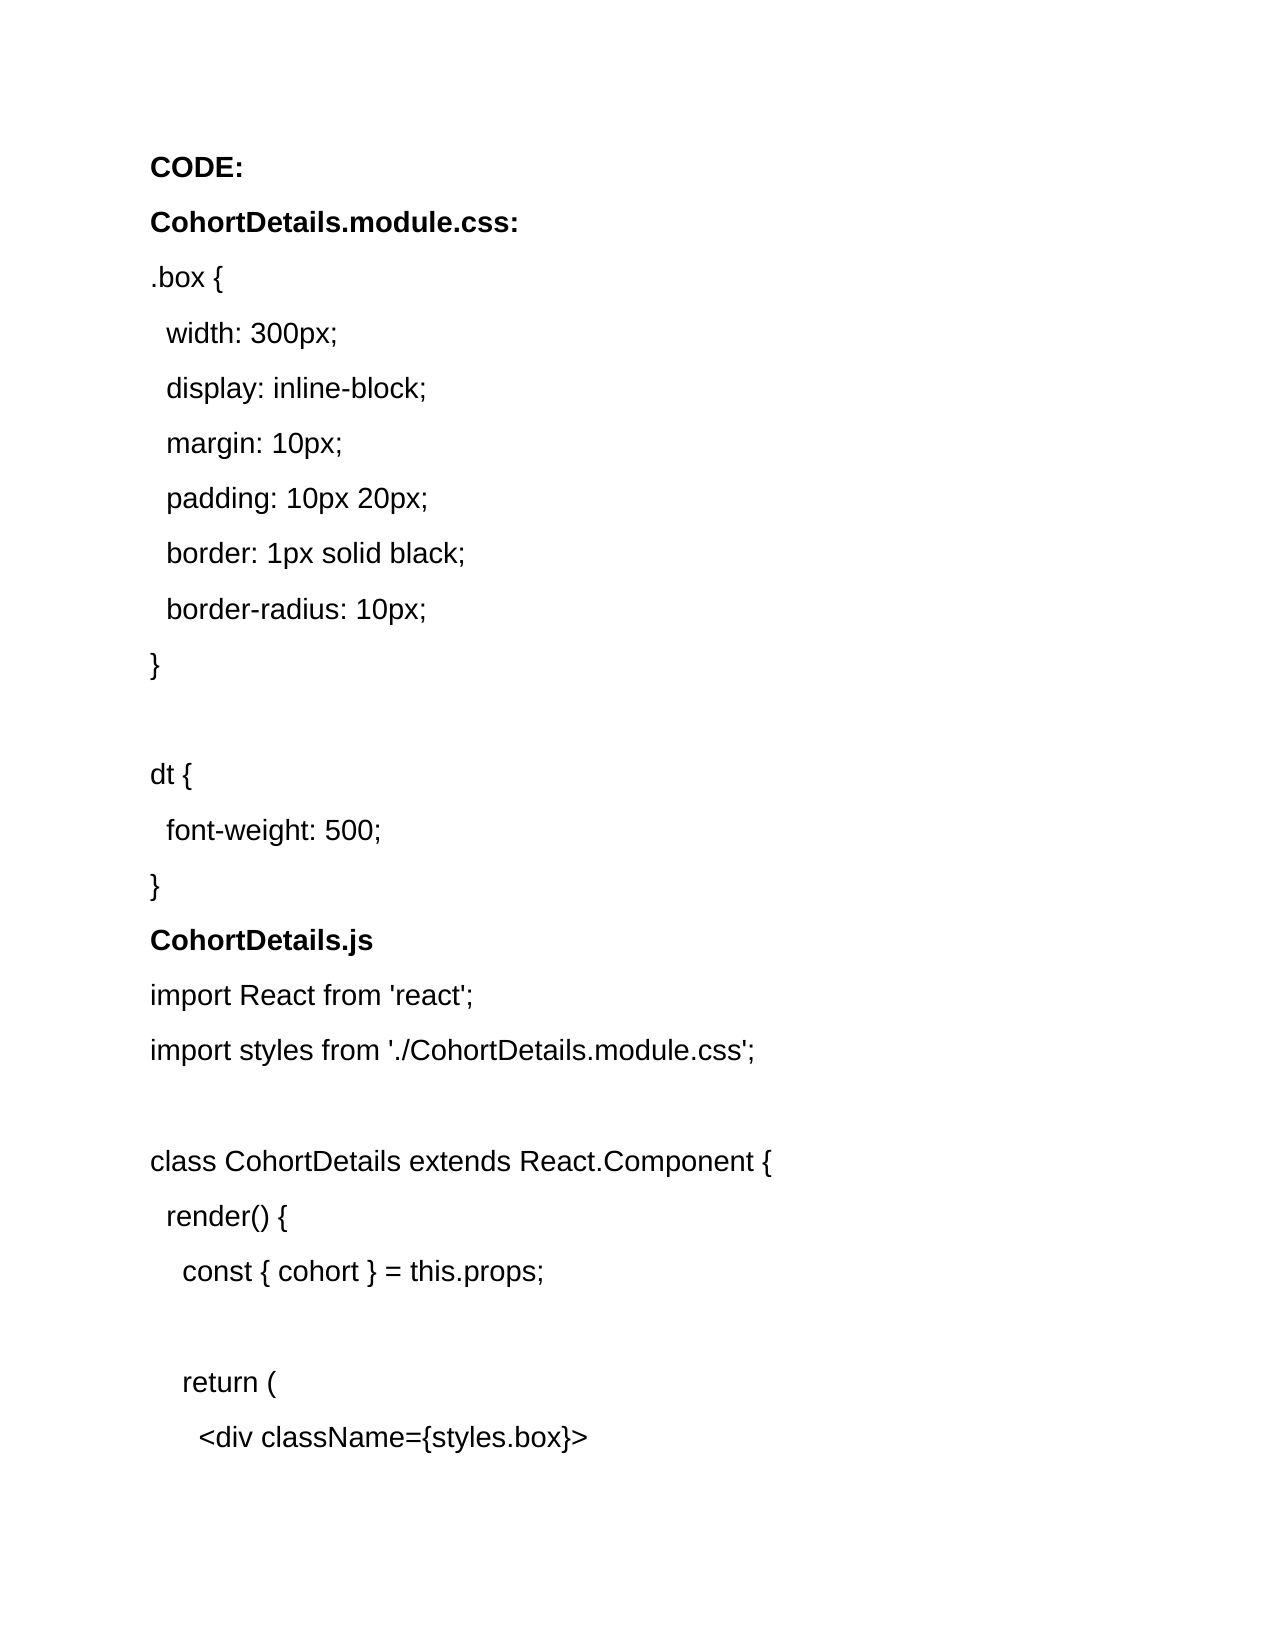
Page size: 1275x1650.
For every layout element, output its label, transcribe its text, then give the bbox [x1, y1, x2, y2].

text width: 300px; [150, 316, 1125, 349]
text border-radius: 10px; [150, 592, 1125, 625]
text margin: 10px; [150, 426, 1125, 459]
text <div className={styles.box}> [150, 1420, 1125, 1453]
text CODE: [150, 150, 1125, 183]
text padding: 10px 20px; [150, 481, 1125, 515]
text border: 1px solid black; [150, 536, 1125, 570]
text .box { [150, 260, 1125, 294]
text class CohortDetails extends React.Component { [150, 1144, 1125, 1177]
text return ( [150, 1364, 1125, 1398]
text import React from 'react'; [150, 978, 1125, 1012]
text display: inline-block; [150, 371, 1125, 404]
text import styles from './CohortDetails.module.css'; [150, 1033, 1125, 1067]
text render() { [150, 1199, 1125, 1232]
text } [150, 647, 1125, 680]
text CohortDetails.module.css: [150, 205, 1125, 239]
text font-weight: 500; [150, 812, 1125, 846]
text } [150, 868, 1125, 901]
text CohortDetails.js [150, 923, 1125, 956]
text const { cohort } = this.props; [150, 1254, 1125, 1288]
text dt { [150, 757, 1125, 791]
